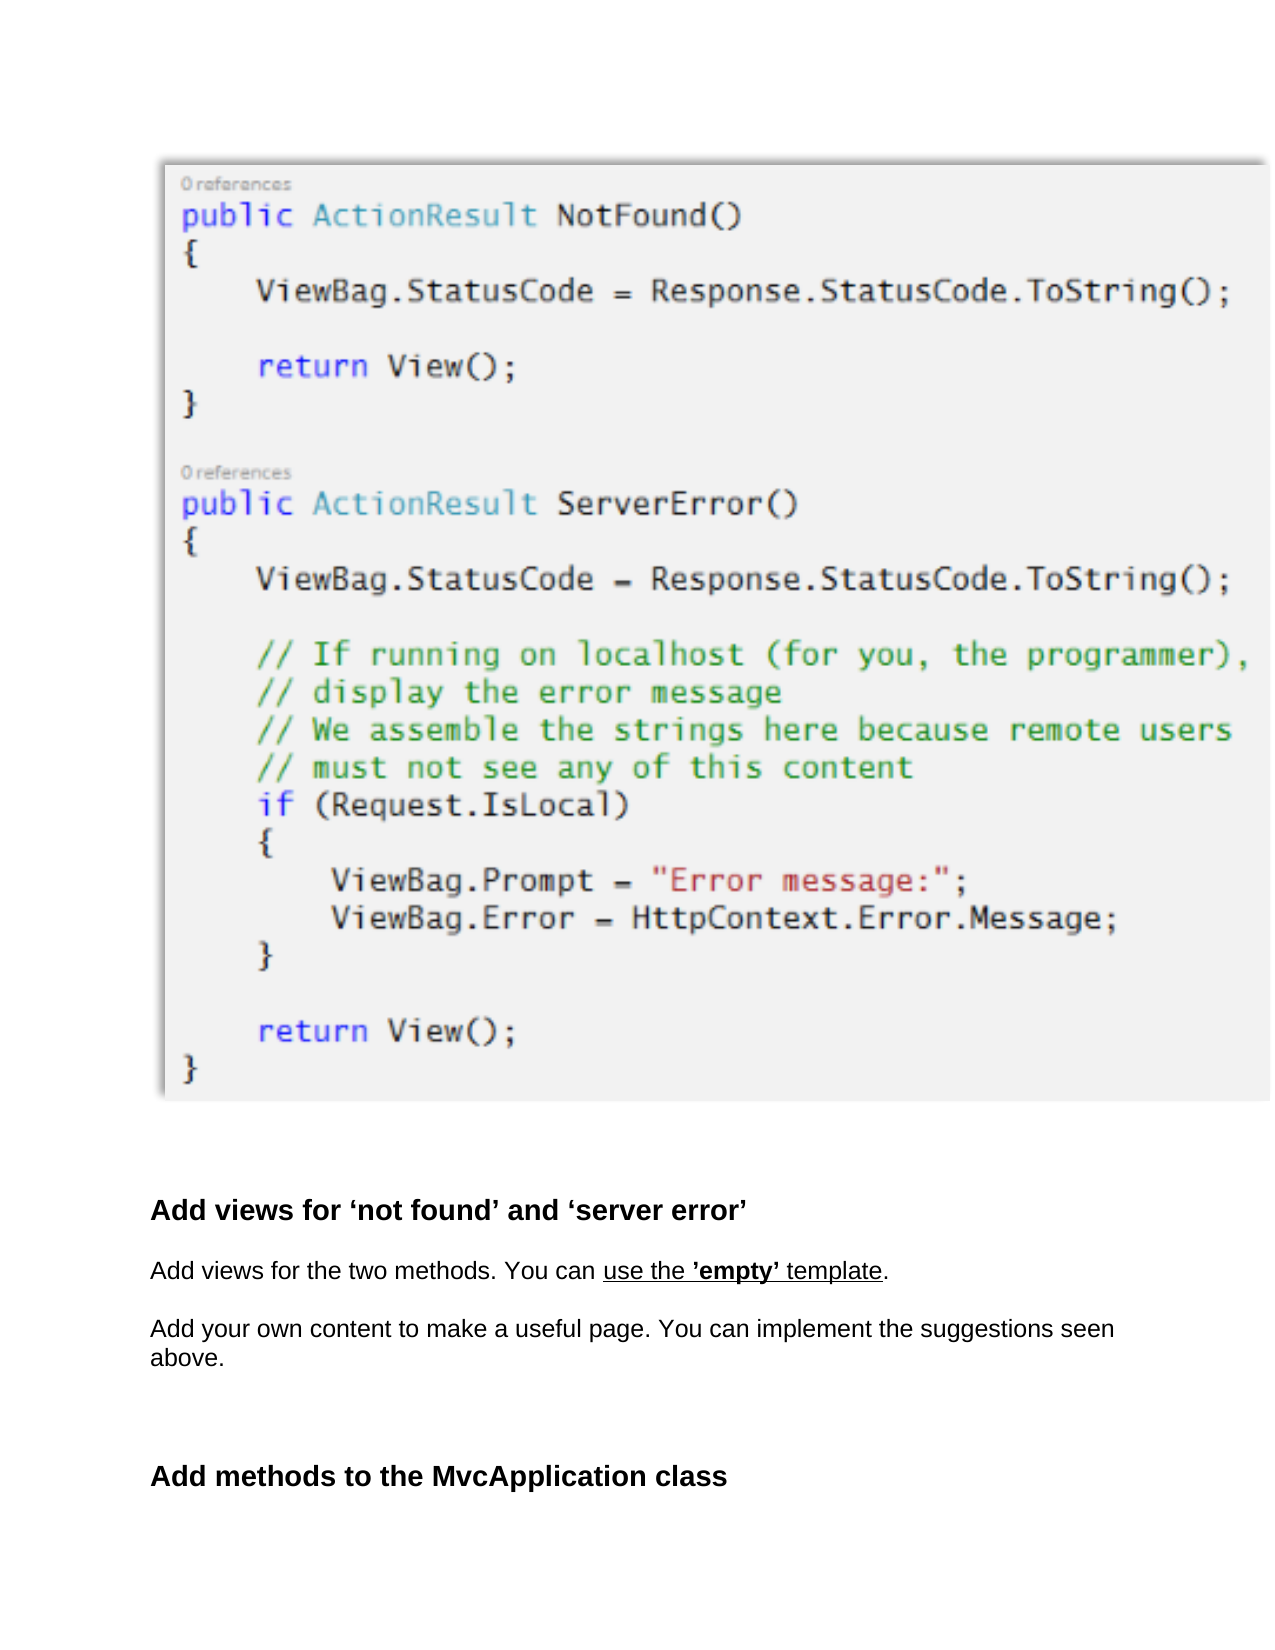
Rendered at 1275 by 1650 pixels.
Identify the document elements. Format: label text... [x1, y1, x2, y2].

text Add views for the two methods. You can use the ’empty’ template. [150, 1256, 1125, 1285]
picture [165, 165, 1270, 1101]
text Add your own content to make a useful page. You can implement the suggestions seen above. [150, 1314, 1125, 1372]
text Add methods to the MvcApplication class [150, 1459, 1125, 1492]
text Add views for ‘not found’ and ‘server error’ [150, 1193, 1125, 1227]
